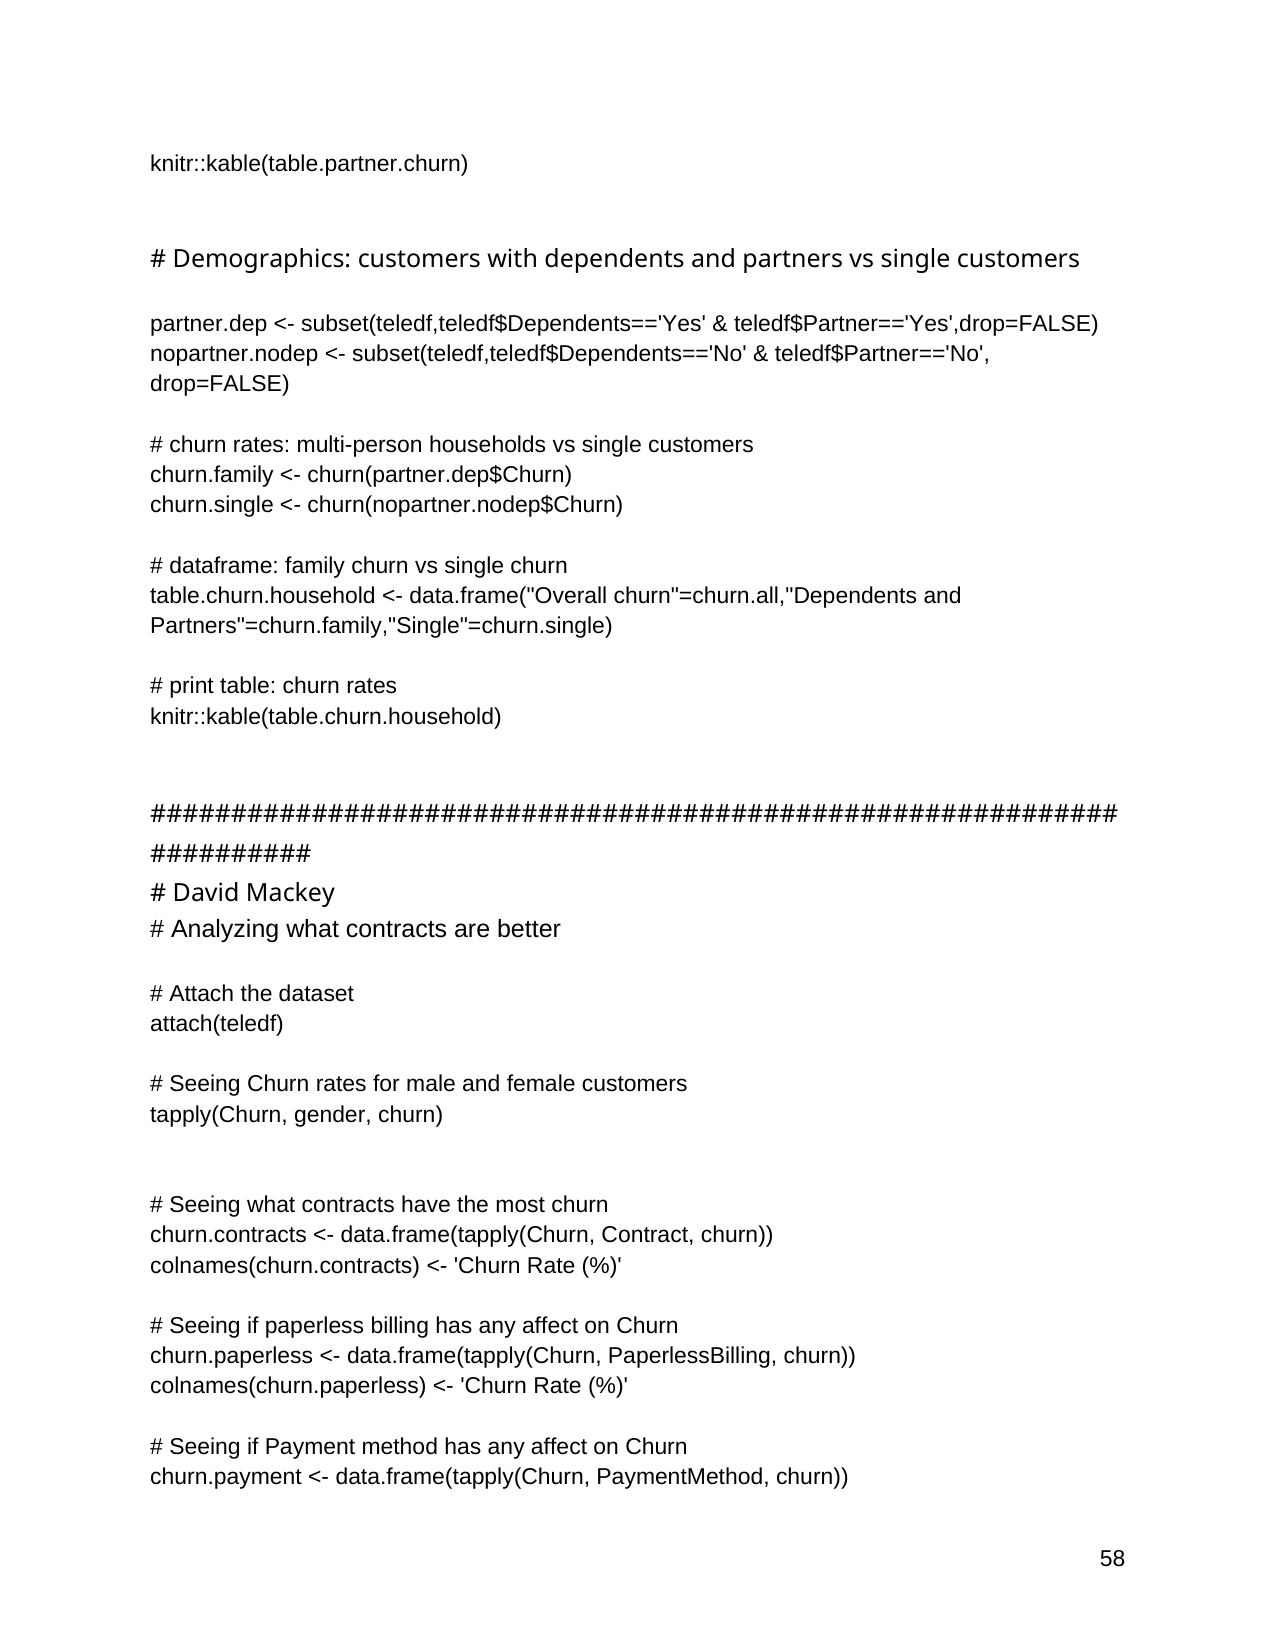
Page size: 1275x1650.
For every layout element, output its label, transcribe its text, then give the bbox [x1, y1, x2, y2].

text # dataframe: family churn vs single churn [150, 552, 1125, 578]
text # print table: churn rates [150, 672, 1125, 699]
text partner.dep <- subset(teledf,teledf$Dependents=='Yes' & teledf$Partner=='Yes',drop=FALSE) [150, 310, 1125, 336]
text colnames(churn.contracts) <- 'Churn Rate (%)' [150, 1252, 1125, 1278]
text # Demographics: customers with dependents and partners vs single customers [150, 241, 1125, 275]
text churn.contracts <- data.frame(tapply(Churn, Contract, churn)) [150, 1221, 1125, 1248]
text # David Mackey [150, 874, 1125, 908]
text tapply(Churn, gender, churn) [150, 1101, 1125, 1127]
text churn.single <- churn(nopartner.nodep$Churn) [150, 491, 1125, 518]
text attach(teledf) [150, 1010, 1125, 1036]
text knitr::kable(table.churn.household) [150, 703, 1125, 729]
text # Attach the dataset [150, 980, 1125, 1006]
text ###################################################################### [150, 796, 1125, 869]
text churn.paperless <- data.frame(tapply(Churn, PaperlessBilling, churn)) [150, 1342, 1125, 1368]
text nopartner.nodep <- subset(teledf,teledf$Dependents=='No' & teledf$Partner=='No', drop=FALSE) [150, 340, 1125, 397]
text churn.family <- churn(partner.dep$Churn) [150, 461, 1125, 487]
text # Seeing if paperless billing has any affect on Churn [150, 1312, 1125, 1338]
text # Seeing what contracts have the most churn [150, 1191, 1125, 1217]
text # Seeing if Payment method has any affect on Churn [150, 1433, 1125, 1459]
text # churn rates: multi-person households vs single customers [150, 431, 1125, 457]
text churn.payment <- data.frame(tapply(Churn, PaymentMethod, churn)) [150, 1463, 1125, 1489]
text # Seeing Churn rates for male and female customers [150, 1070, 1125, 1097]
text colnames(churn.paperless) <- 'Churn Rate (%)' [150, 1372, 1125, 1399]
text table.churn.household <- data.frame("Overall churn"=churn.all,"Dependents and Partners"=churn.family,"Single"=churn.single) [150, 582, 1125, 638]
text # Analyzing what contracts are better [150, 914, 1125, 942]
text knitr::kable(table.partner.churn) [150, 150, 1125, 176]
